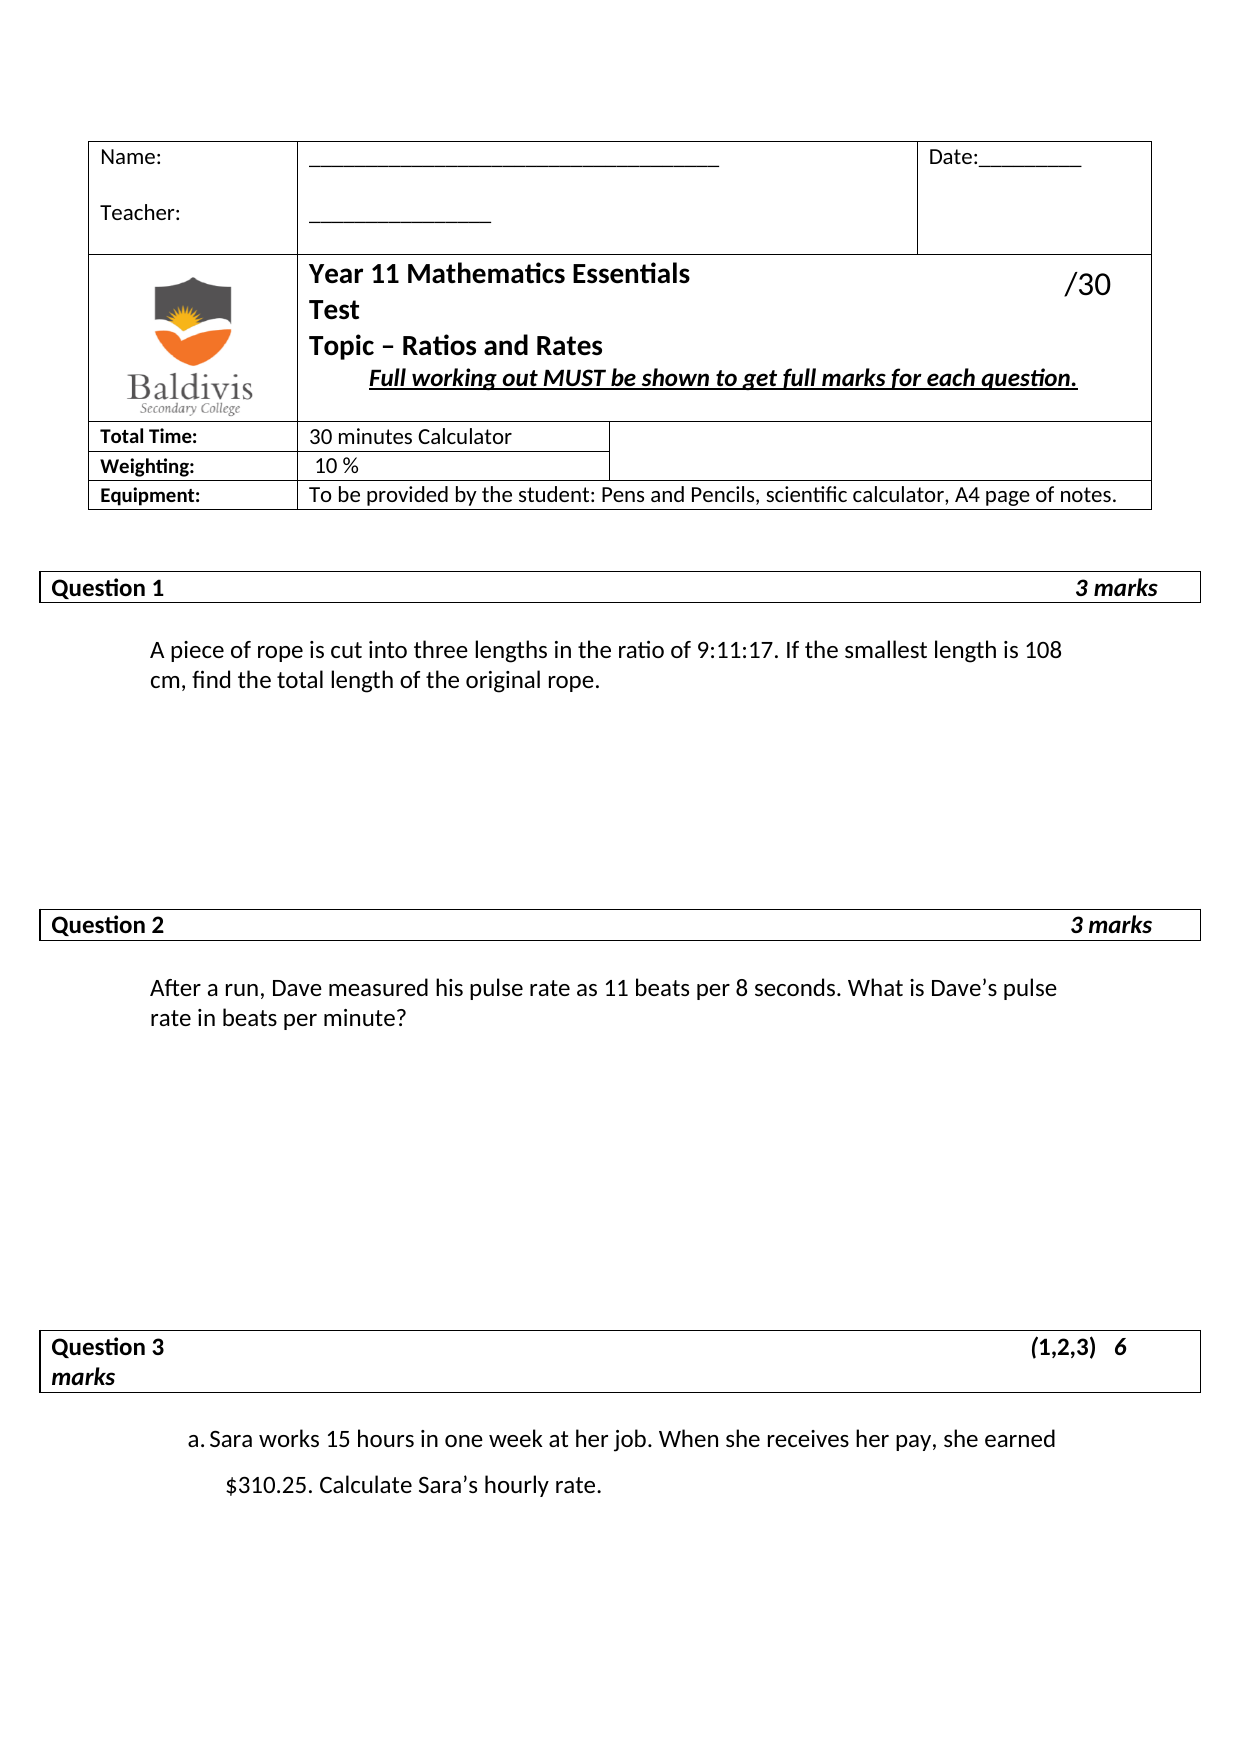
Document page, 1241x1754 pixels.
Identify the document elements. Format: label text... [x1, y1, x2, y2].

text After a run, Dave measured his pulse rate as 11 beats per 8 seconds. What is Dave’s pulse rate in beats per minute? [150, 972, 1090, 1033]
table_cell Total Time: [89, 422, 297, 451]
table_cell [610, 422, 1151, 479]
table_header Question 1 3 marks [41, 572, 1200, 602]
table_cell To be provided by the student: Pens and Pencils, scientific calculator, A4 page of notes. [298, 481, 1151, 509]
table_cell Year 11 Mathematics Essentials Test Topic – Ratios and Rates Full working out MUST be shown to get full marks for each question. [298, 255, 1151, 421]
table_header Question 2 3 marks [41, 910, 1200, 940]
table_cell Weighting: [89, 452, 297, 479]
table_header Question 3 (1,2,3) 6 marks [41, 1331, 1200, 1392]
table_cell [89, 255, 297, 421]
table_cell 30 minutes Calculator [298, 422, 609, 451]
table_header Date:_________ [918, 142, 1151, 254]
list Sara works 15 hours in one week at her job. When she receives her pay, she earned $310.25. Calculate Sara’s hourly rate. [187, 1423, 1090, 1500]
table_header Name: Teacher: [89, 142, 297, 254]
table_cell Equipment: [89, 481, 297, 509]
text A piece of rope is cut into three lengths in the ratio of 9:11:17. If the smallest length is 108 cm, find the total length of the original rope. [150, 634, 1090, 695]
table_cell 10 % [298, 452, 609, 479]
table_header ____________________________________ ________________ [298, 142, 917, 254]
